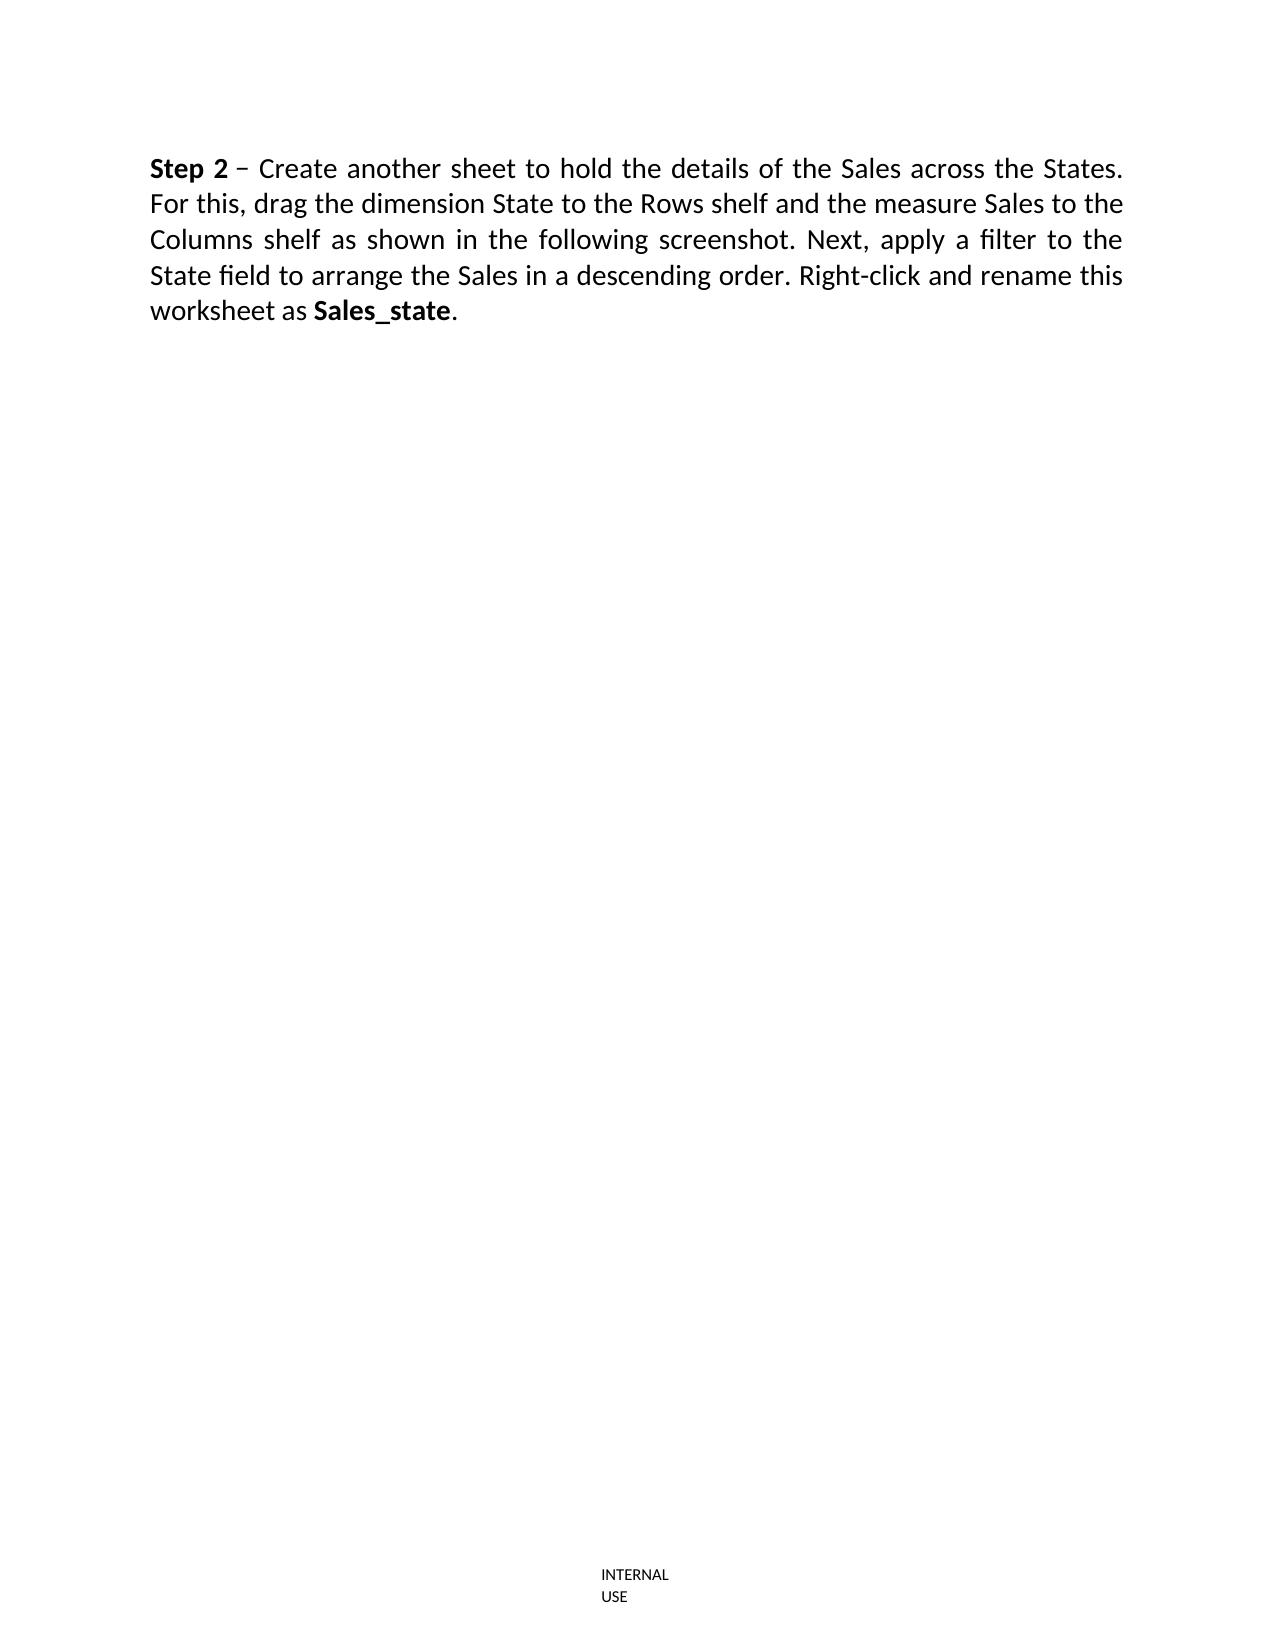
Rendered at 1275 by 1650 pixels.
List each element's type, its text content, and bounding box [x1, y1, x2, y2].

text Step 2 − Create another sheet to hold the details of the Sales across the States. For this, drag the dimension State to the Rows shelf and the measure Sales to the Columns shelf as shown in the following screenshot. Next, apply a filter to the State field to arrange the Sales in a descending order. Right-click and rename this worksheet as Sales_state. [150, 150, 1125, 328]
